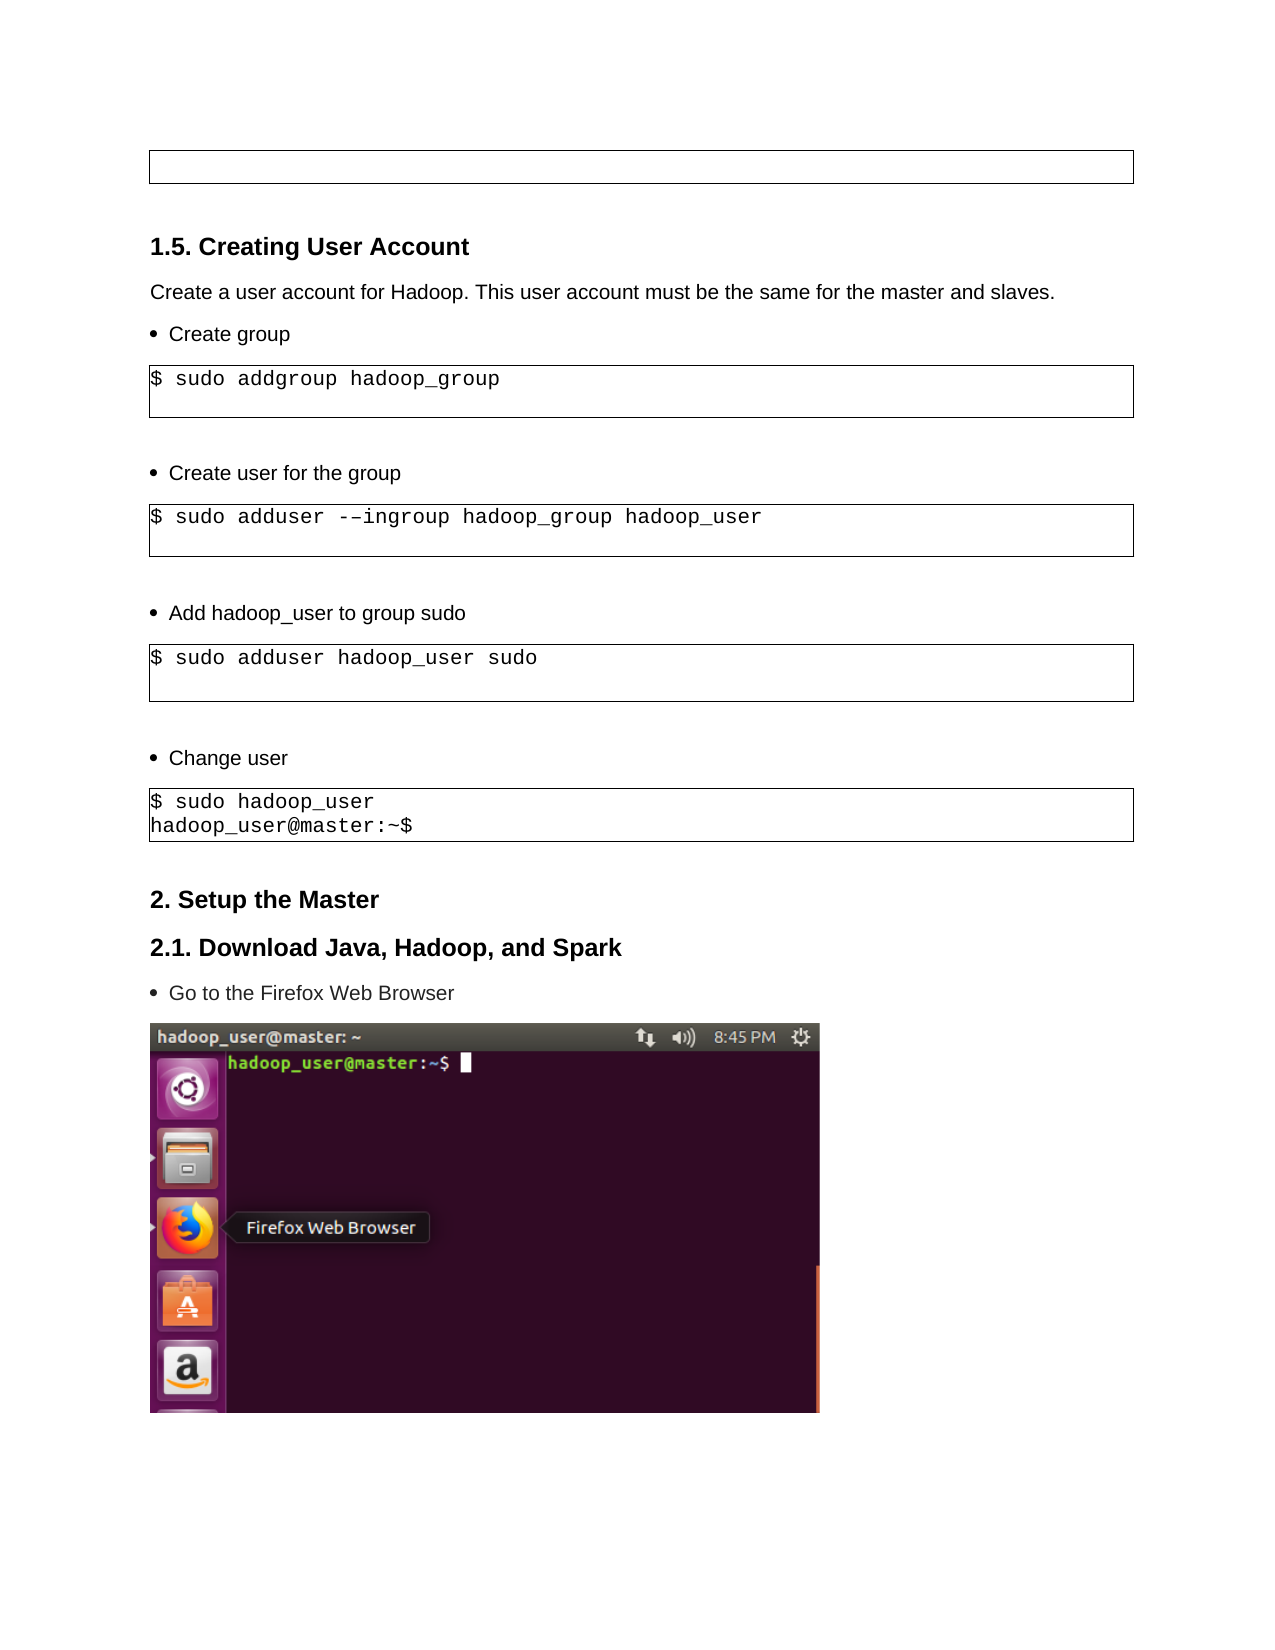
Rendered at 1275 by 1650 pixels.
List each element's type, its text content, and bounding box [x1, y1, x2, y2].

text $ sudo hadoop_user [150, 789, 1133, 812]
text $ sudo adduser hadoop_user sudo [150, 645, 1133, 671]
text $ sudo addgroup hadoop_group [150, 366, 1133, 392]
list Add hadoop_user to group sudo [150, 601, 1125, 625]
list Go to the Firefox Web Browser [150, 981, 1125, 1005]
text hadoop_user@master:~$ [150, 812, 1133, 841]
text 2. Setup the Master [150, 886, 1125, 914]
text Create a user account for Hadoop. This user account must be the same for the master and slaves. [150, 280, 1125, 304]
list Change user [150, 746, 1125, 769]
list Create user for the group [150, 461, 1125, 485]
text 2.1. Download Java, Hadoop, and Spark [150, 933, 1125, 962]
list Create group [150, 322, 1125, 346]
text $ sudo adduser -–ingroup hadoop_group hadoop_user [150, 505, 1133, 530]
text 1.5. Creating User Account [150, 232, 1125, 261]
picture [150, 1023, 821, 1413]
